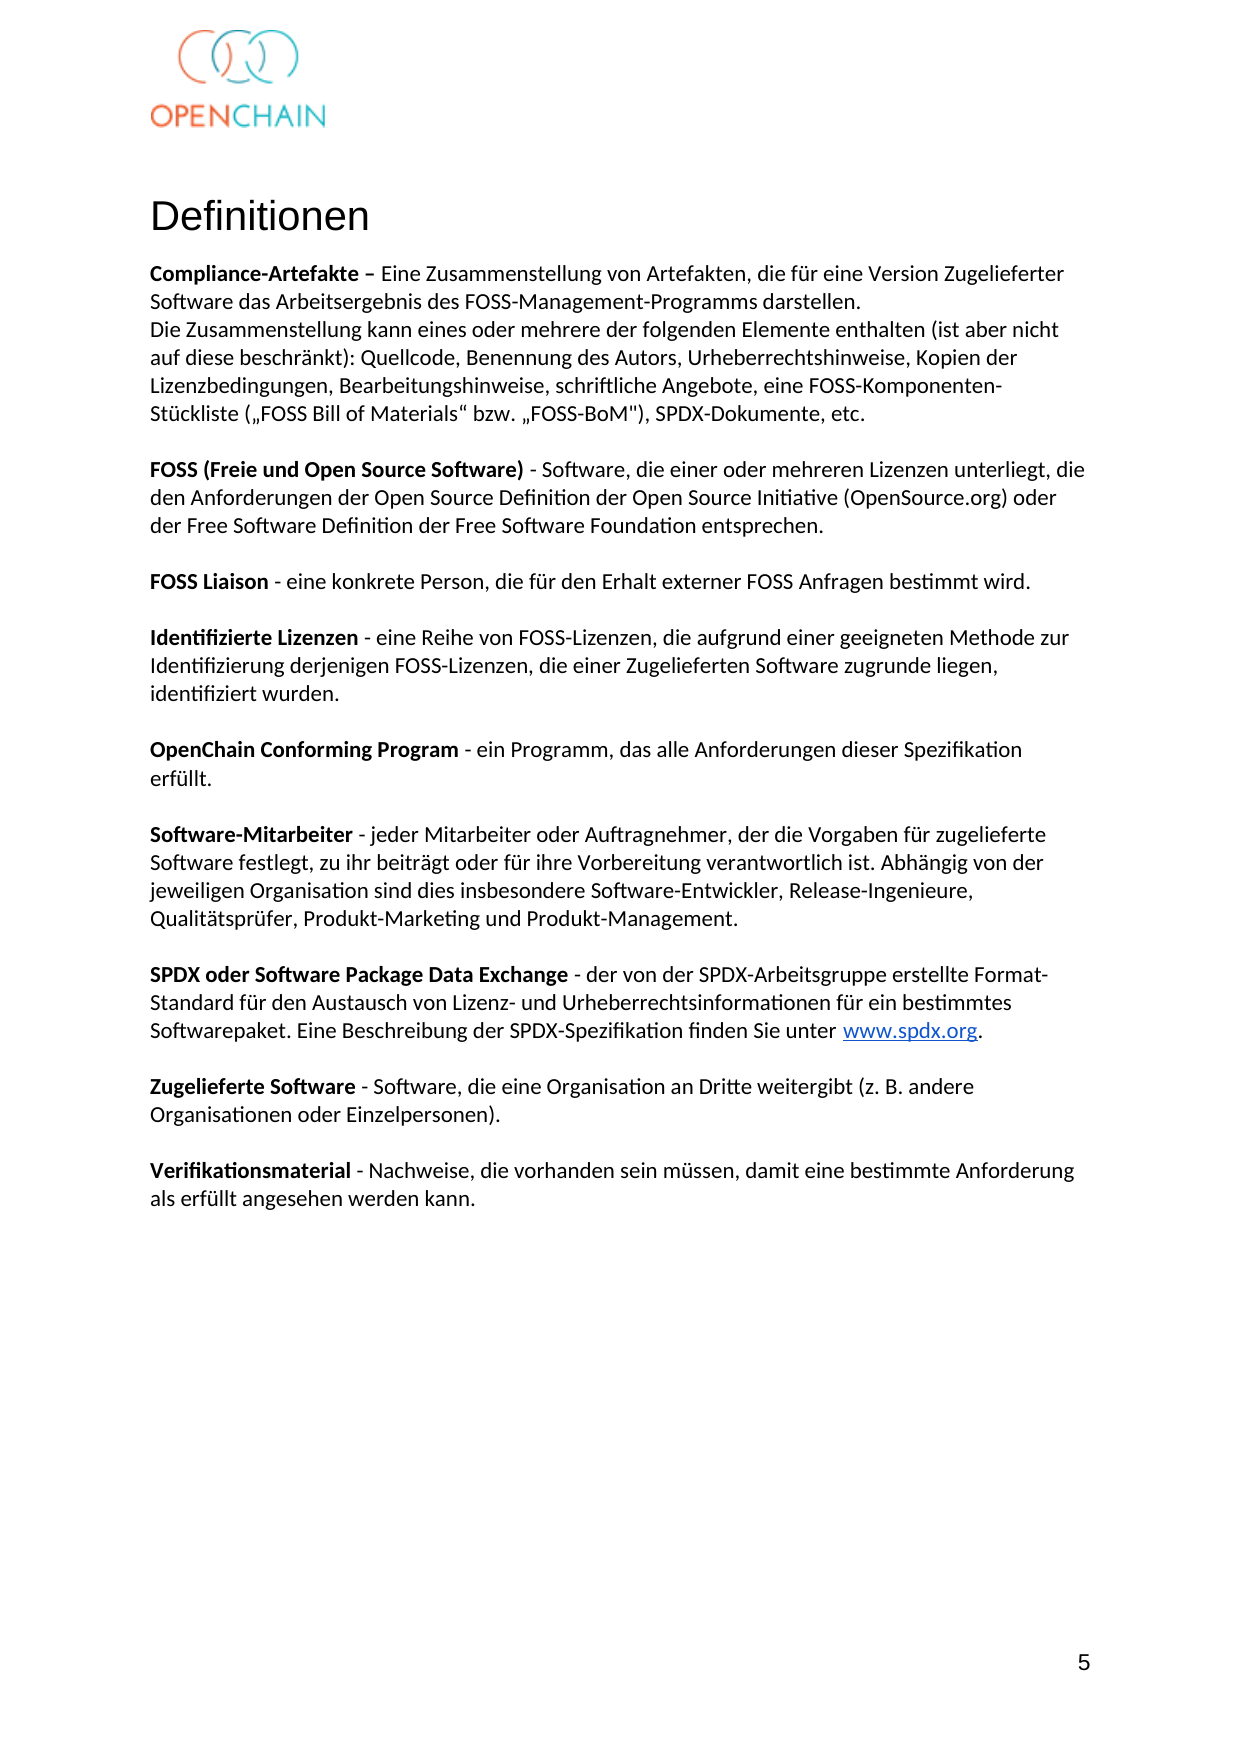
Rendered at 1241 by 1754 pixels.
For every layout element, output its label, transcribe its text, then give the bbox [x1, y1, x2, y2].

text Die Zusammenstellung kann eines oder mehrere der folgenden Elemente enthalten (ist aber nicht auf diese beschränkt): Quellcode, Benennung des Autors, Urheberrechtshinweise, Kopien der Lizenzbedingungen, Bearbeitungshinweise, schriftliche Angebote, eine FOSS-Komponenten-Stückliste („FOSS Bill of Materials“ bzw. „FOSS-BoM"), SPDX-Dokumente, etc. [150, 315, 1090, 427]
text Identifizierte Lizenzen - eine Reihe von FOSS-Lizenzen, die aufgrund einer geeigneten Methode zur Identifizierung derjenigen FOSS-Lizenzen, die einer Zugelieferten Software zugrunde liegen, identifiziert wurden. [150, 623, 1090, 708]
text FOSS Liaison - eine konkrete Person, die für den Erhalt externer FOSS Anfragen bestimmt wird. [150, 567, 1090, 596]
text Compliance-Artefakte – Eine Zusammenstellung von Artefakten, die für eine Version Zugelieferter Software das Arbeitsergebnis des FOSS-Management-Programms darstellen. [150, 259, 1090, 315]
text Zugelieferte Software - Software, die eine Organisation an Dritte weitergibt (z. B. andere Organisationen oder Einzelpersonen). [150, 1072, 1090, 1128]
text Verifikationsmaterial - Nachweise, die vorhanden sein müssen, damit eine bestimmte Anforderung als erfüllt angesehen werden kann. [150, 1156, 1090, 1212]
text SPDX oder Software Package Data Exchange - der von der SPDX-Arbeitsgruppe erstellte Format-Standard für den Austausch von Lizenz- und Urheberrechtsinformationen für ein bestimmtes Softwarepaket. Eine Beschreibung der SPDX-Spezifikation finden Sie unter www.spdx.org. [150, 960, 1090, 1044]
text OpenChain Conforming Program - ein Programm, das alle Anforderungen dieser Spezifikation erfüllt. [150, 736, 1090, 792]
picture [151, 30, 325, 128]
text FOSS (Freie und Open Source Software) - Software, die einer oder mehreren Lizenzen unterliegt, die den Anforderungen der Open Source Definition der Open Source Initiative (OpenSource.org) oder der Free Software Definition der Free Software Foundation entsprechen. [150, 455, 1090, 539]
subtitle Definitionen [150, 192, 1090, 239]
text Software-Mitarbeiter - jeder Mitarbeiter oder Auftragnehmer, der die Vorgaben für zugelieferte Software festlegt, zu ihr beiträgt oder für ihre Vorbereitung verantwortlich ist. Abhängig von der jeweiligen Organisation sind dies insbesondere Software-Entwickler, Release-Ingenieure, Qualitätsprüfer, Produkt-Marketing und Produkt-Management. [150, 820, 1090, 932]
